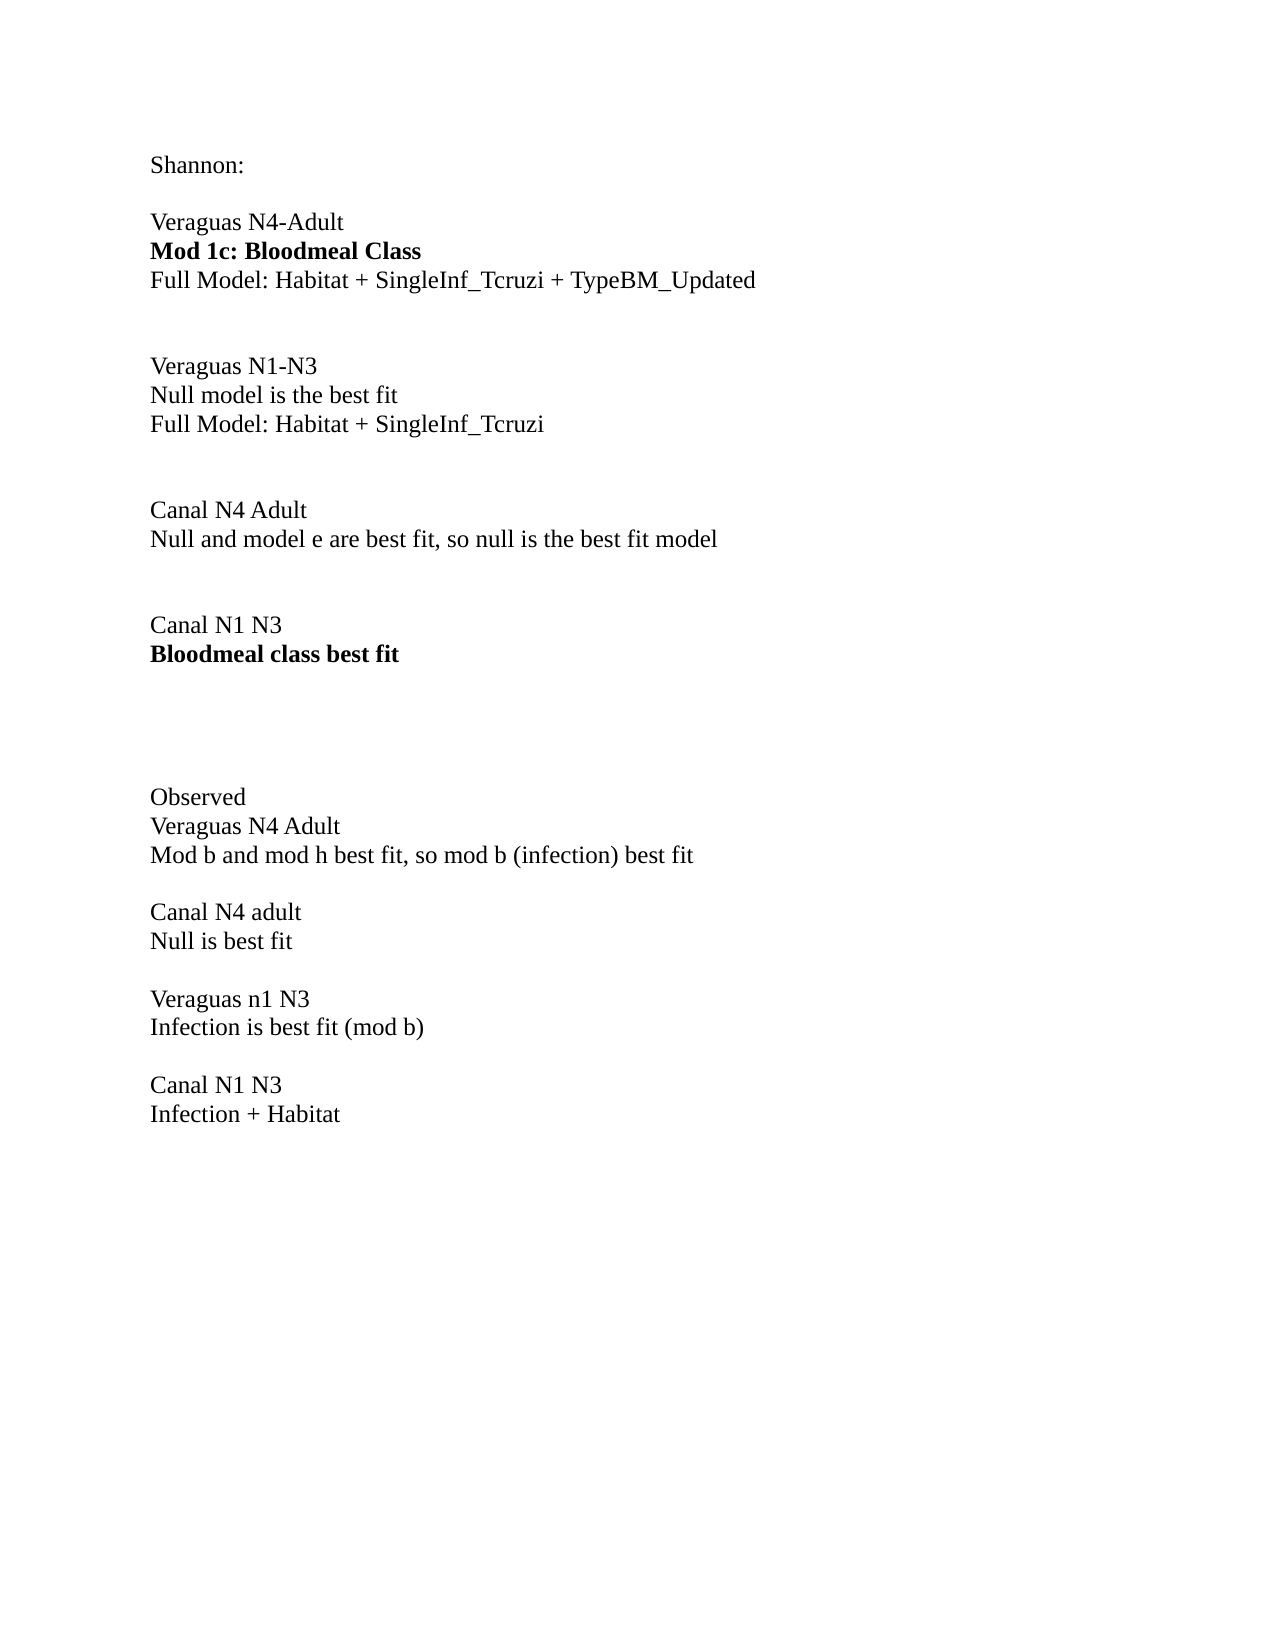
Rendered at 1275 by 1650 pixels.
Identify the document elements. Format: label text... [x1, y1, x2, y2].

text Shannon: [150, 150, 1125, 179]
text Infection + Habitat [150, 1099, 1125, 1127]
text Veraguas N4-Adult [150, 207, 1125, 236]
text Canal N1 N3 [150, 610, 1125, 639]
text Full Model: Habitat + SingleInf_Tcruzi + TypeBM_Updated [150, 265, 1125, 294]
text Bloodmeal class best fit [150, 639, 1125, 667]
text Null and model e are best fit, so null is the best fit model [150, 524, 1125, 552]
text Canal N4 adult [150, 897, 1125, 926]
text Mod 1c: Bloodmeal Class [150, 236, 1125, 265]
text Infection is best fit (mod b) [150, 1012, 1125, 1041]
text Mod b and mod h best fit, so mod b (infection) best fit [150, 840, 1125, 869]
text Veraguas n1 N3 [150, 984, 1125, 1012]
text Canal N4 Adult [150, 495, 1125, 524]
text Null is best fit [150, 926, 1125, 955]
text Veraguas N1-N3 [150, 351, 1125, 380]
text Veraguas N4 Adult [150, 811, 1125, 840]
text Null model is the best fit [150, 380, 1125, 409]
text Observed [150, 782, 1125, 811]
text Canal N1 N3 [150, 1070, 1125, 1099]
text Full Model: Habitat + SingleInf_Tcruzi [150, 409, 1125, 437]
